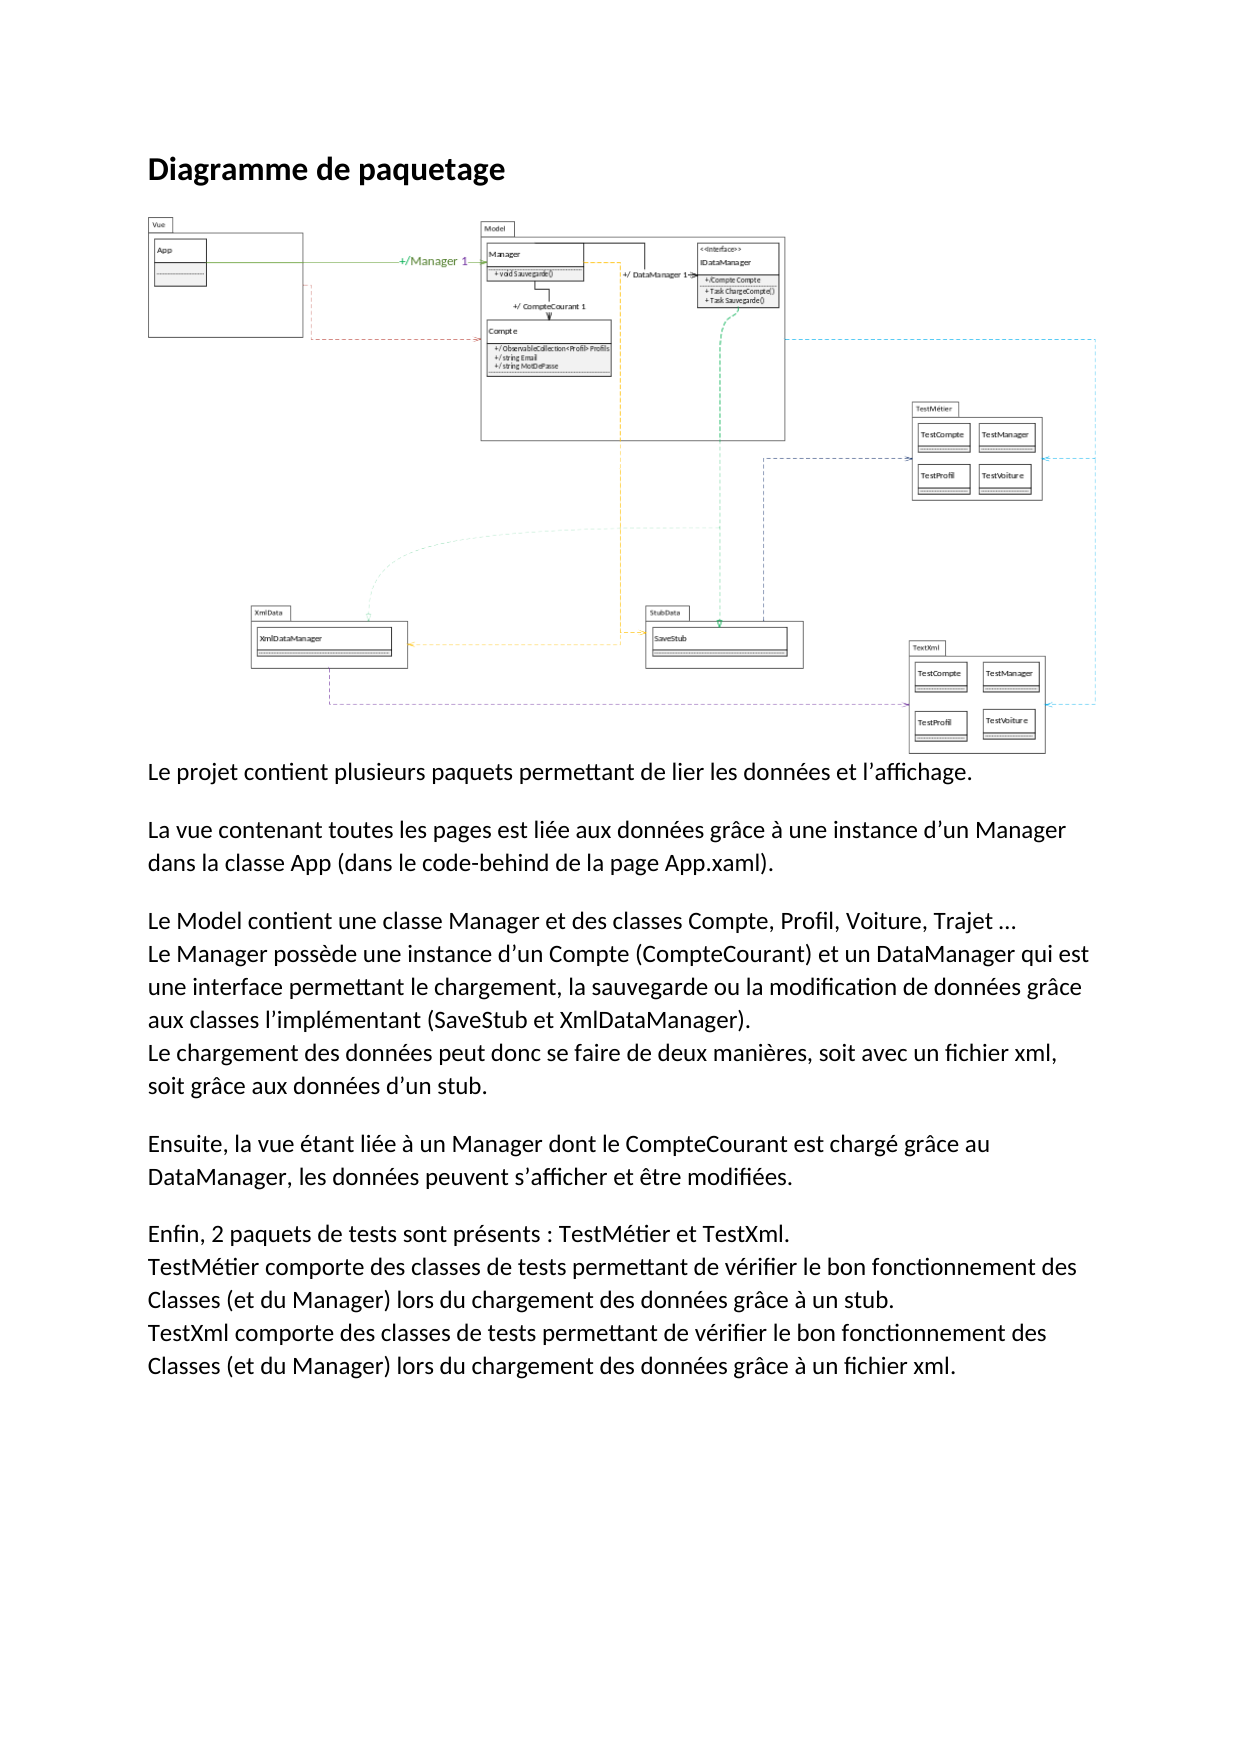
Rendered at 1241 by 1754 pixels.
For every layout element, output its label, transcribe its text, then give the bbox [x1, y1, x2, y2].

text Enfin, 2 paquets de tests sont présents : TestMétier et TestXml. TestMétier comporte des classes de tests permettant de vérifier le bon fonctionnement des Classes (et du Manager) lors du chargement des données grâce à un stub. TestXml comporte des classes de tests permettant de vérifier le bon fonctionnement des Classes (et du Manager) lors du chargement des données grâce à un fichier xml. [148, 1218, 1093, 1381]
text La vue contenant toutes les pages est liée aux données grâce à une instance d’un Manager dans la classe App (dans le code-behind de la page App.xaml). [148, 814, 1093, 878]
text Le projet contient plusieurs paquets permettant de lier les données et l’affichage. [148, 217, 1093, 787]
text Le Model contient une classe Manager et des classes Compte, Profil, Voiture, Trajet … Le Manager possède une instance d’un Compte (CompteCourant) et un DataManager qui est une interface permettant le chargement, la sauvegarde ou la modification de données grâce aux classes l’implémentant (SaveStub et XmlDataManager). Le chargement des données peut donc se faire de deux manières, soit avec un fichier xml, soit grâce aux données d’un stub. [148, 905, 1093, 1100]
text Diagramme de paquetage [148, 148, 1093, 188]
text Ensuite, la vue étant liée à un Manager dont le CompteCourant est chargé grâce au DataManager, les données peuvent s’afficher et être modifiées. [148, 1128, 1093, 1191]
